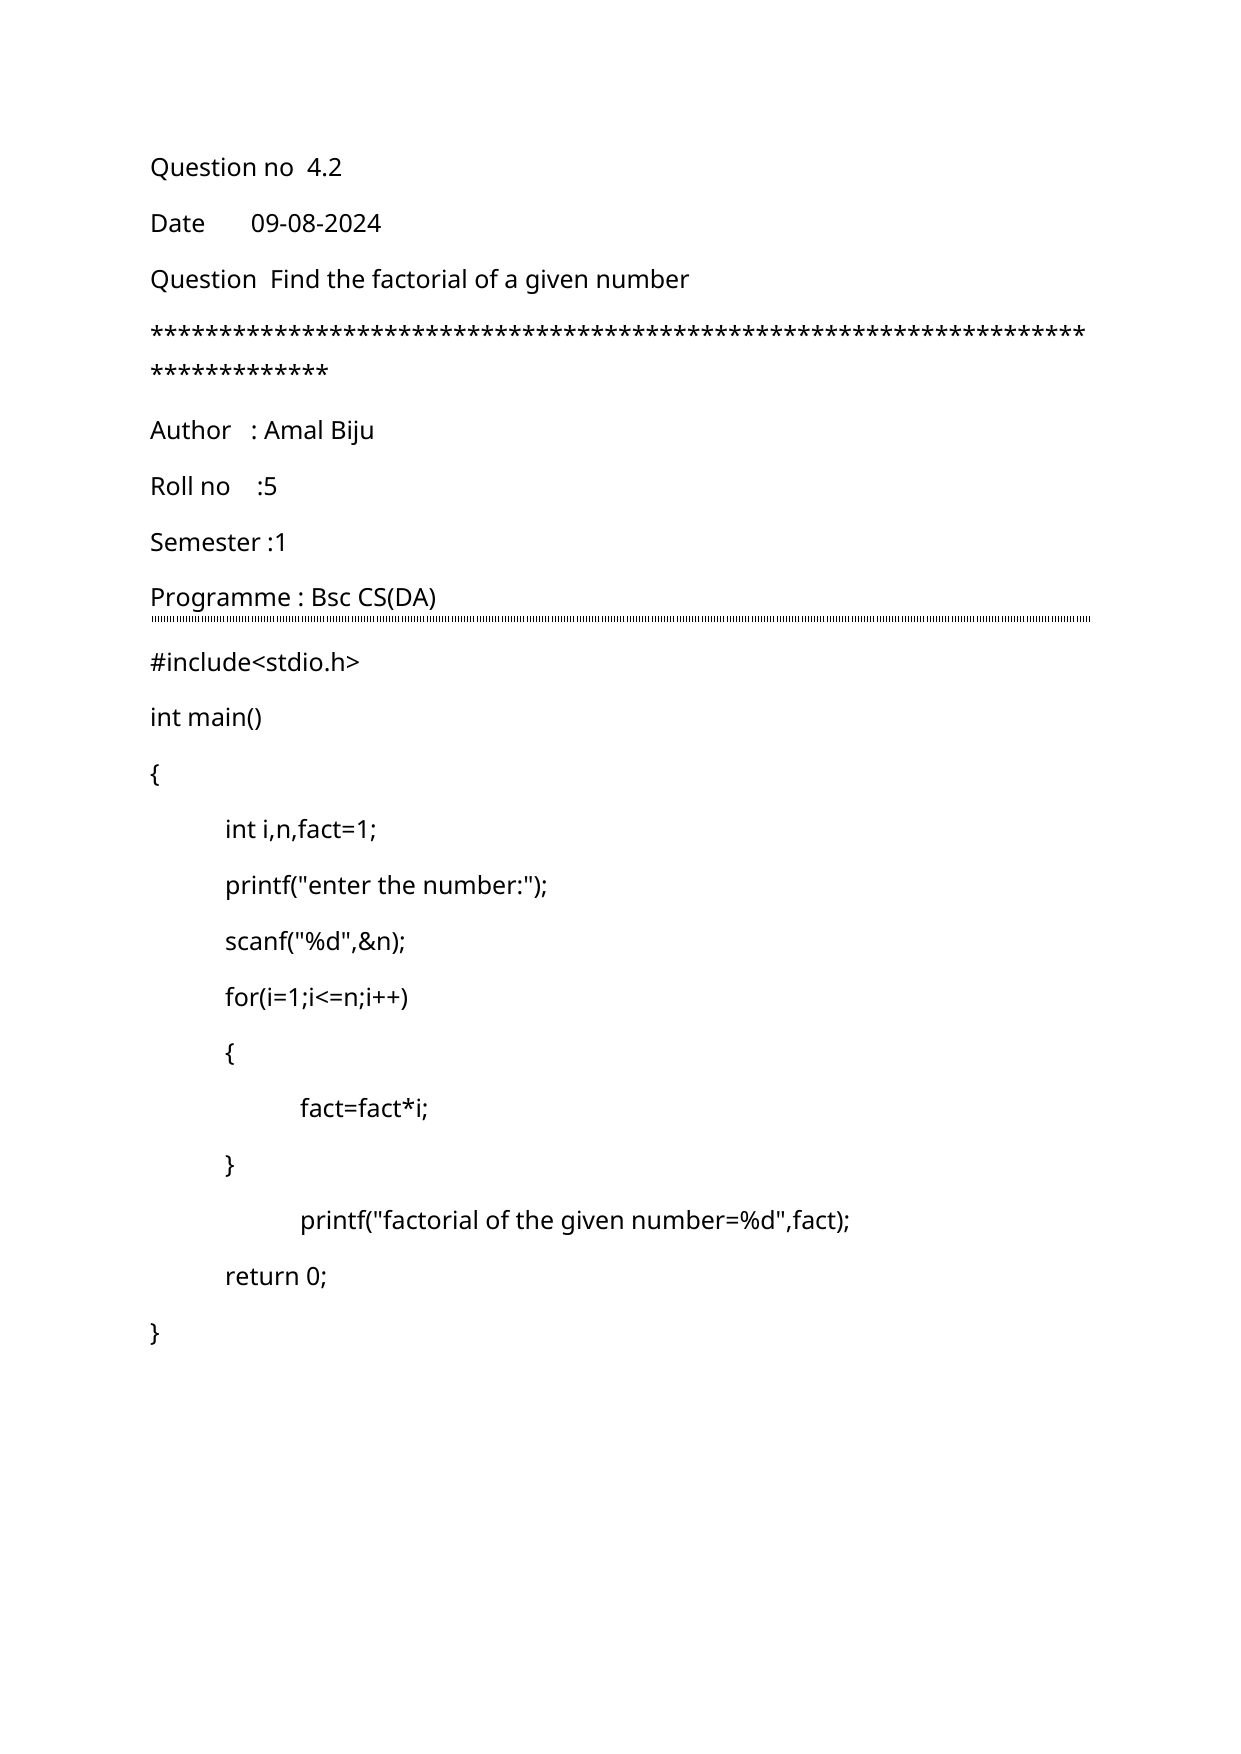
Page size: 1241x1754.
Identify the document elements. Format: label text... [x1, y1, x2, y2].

text #include<stdio.h> [150, 644, 1090, 678]
text printf("factorial of the given number=%d",fact); [150, 1202, 1090, 1237]
text printf("enter the number:"); [150, 867, 1090, 902]
text ********************************************************************************* [150, 317, 1090, 391]
text int main() [150, 700, 1090, 734]
text { [150, 756, 1090, 790]
text Roll no :5 [150, 468, 1090, 502]
text int i,n,fact=1; [150, 812, 1090, 846]
text Semester :1 [150, 524, 1090, 558]
text Programme : Bsc CS(DA) [150, 580, 1090, 622]
text { [150, 1035, 1090, 1069]
text fact=fact*i; [150, 1091, 1090, 1125]
text for(i=1;i<=n;i++) [150, 979, 1090, 1013]
text } [150, 1147, 1090, 1181]
text Question Find the factorial of a given number [150, 262, 1090, 296]
text scanf("%d",&n); [150, 923, 1090, 957]
text return 0; [150, 1258, 1090, 1292]
text Date 09-08-2024 [150, 206, 1090, 240]
text } [150, 1314, 1090, 1348]
text Author : Amal Biju [150, 412, 1090, 447]
text Question no 4.2 [150, 150, 1090, 184]
